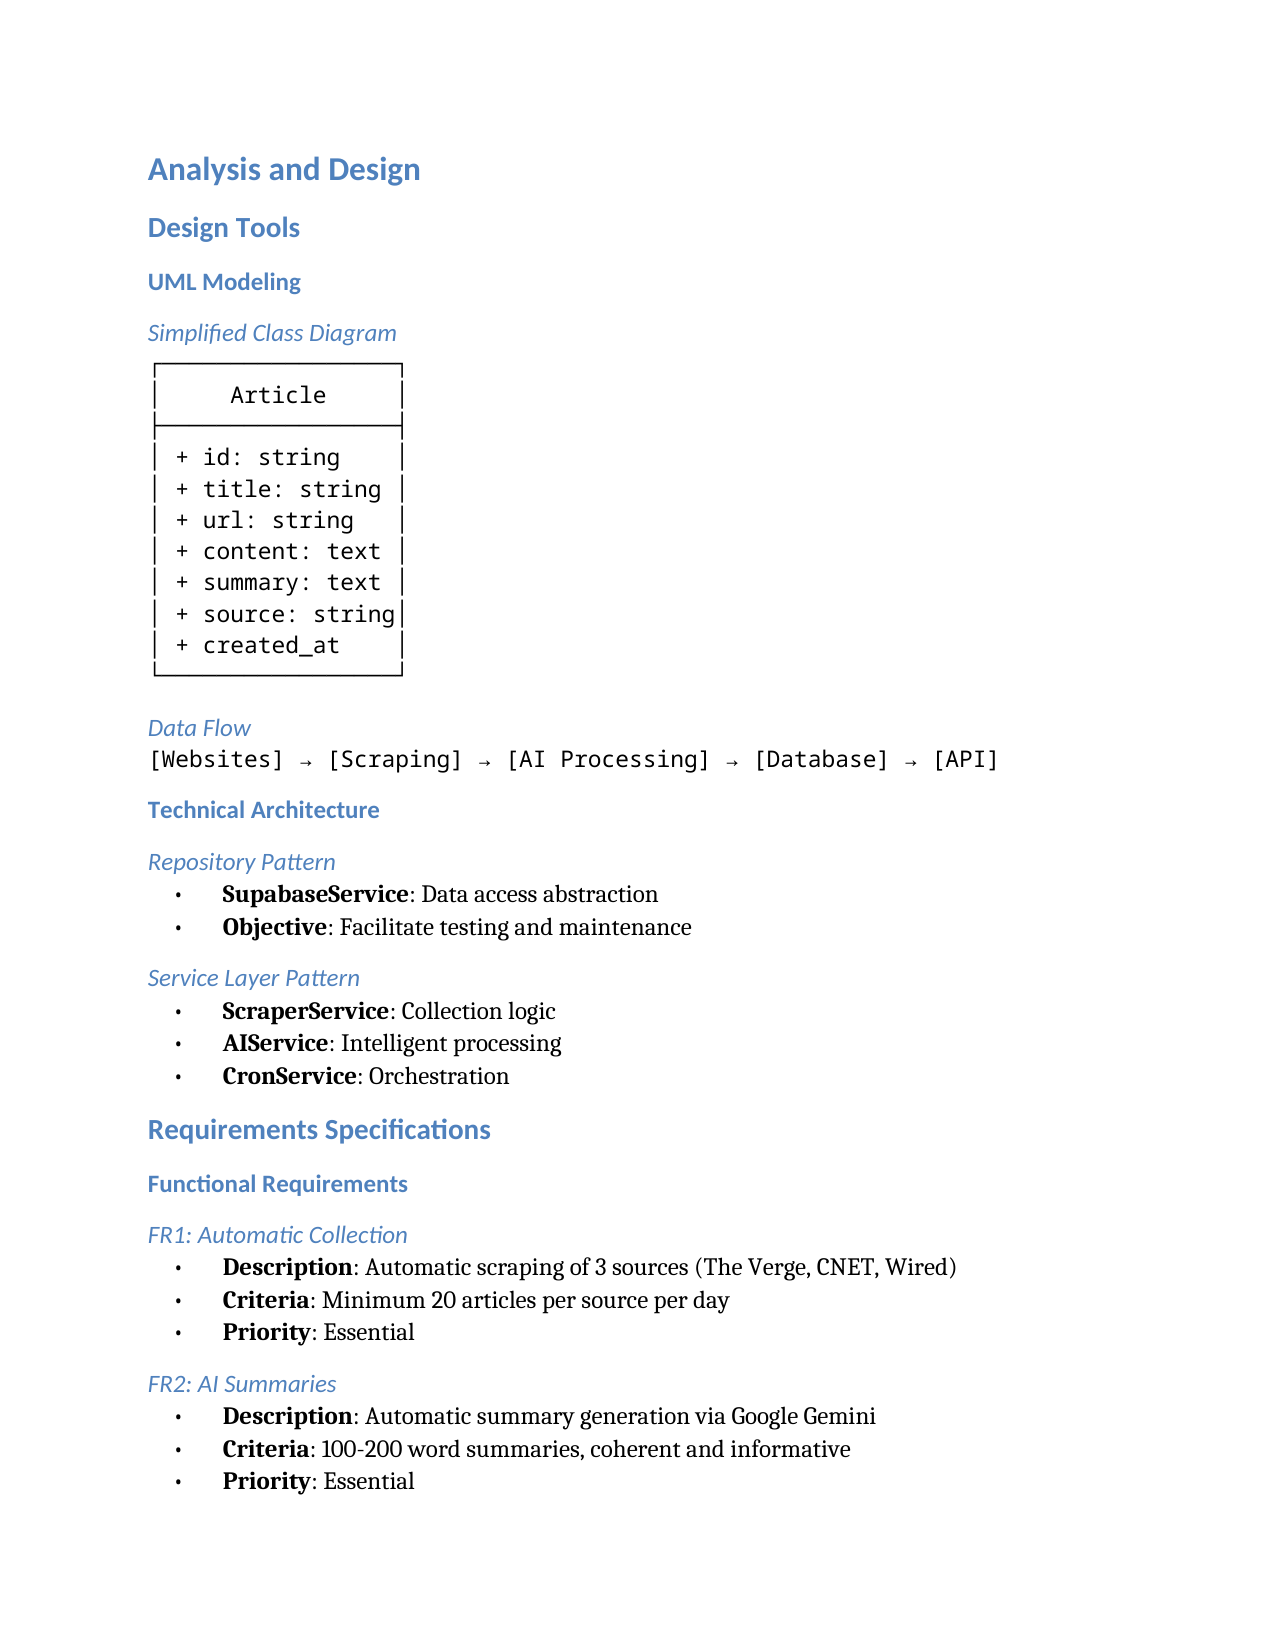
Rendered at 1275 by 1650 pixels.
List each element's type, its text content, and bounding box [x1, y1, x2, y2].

list Criteria: Minimum 20 articles per source per day [173, 1286, 1127, 1314]
subtitle Simplified Class Diagram [148, 317, 1127, 347]
subtitle Requirements Specifications [148, 1111, 1127, 1147]
list Description: Automatic scraping of 3 sources (The Verge, CNET, Wired) [173, 1253, 1127, 1282]
list CronService: Orchestration [173, 1062, 1127, 1090]
subtitle Functional Requirements [148, 1168, 1127, 1198]
list SupabaseService: Data access abstraction [173, 880, 1127, 909]
subtitle FR2: AI Summaries [148, 1368, 1127, 1398]
list Priority: Essential [173, 1318, 1127, 1347]
text [Websites] → [Scraping] → [AI Processing] → [Database] → [API] [148, 743, 1127, 774]
subtitle Data Flow [148, 712, 1127, 743]
subtitle Technical Architecture [148, 795, 1127, 825]
list Objective: Facilitate testing and maintenance [173, 913, 1127, 942]
list Priority: Essential [173, 1467, 1127, 1496]
list ScraperService: Collection logic [173, 997, 1127, 1025]
subtitle UML Modeling [148, 266, 1127, 296]
subtitle Analysis and Design [148, 148, 1127, 188]
subtitle Service Layer Pattern [148, 962, 1127, 993]
subtitle Design Tools [148, 209, 1127, 245]
list Criteria: 100-200 word summaries, coherent and informative [173, 1435, 1127, 1463]
subtitle FR1: Automatic Collection [148, 1219, 1127, 1249]
text ┌─────────────────┐ │ Article │ ├─────────────────┤ │ + id: string │ │ + title: string │ │ + url: string │ │ + content: text │ │ + summary: text │ │ + source: string│ │ + created_at │ └─────────────────┘ [148, 347, 1127, 691]
subtitle Repository Pattern [148, 846, 1127, 877]
list Description: Automatic summary generation via Google Gemini [173, 1402, 1127, 1431]
list AIService: Intelligent processing [173, 1029, 1127, 1058]
